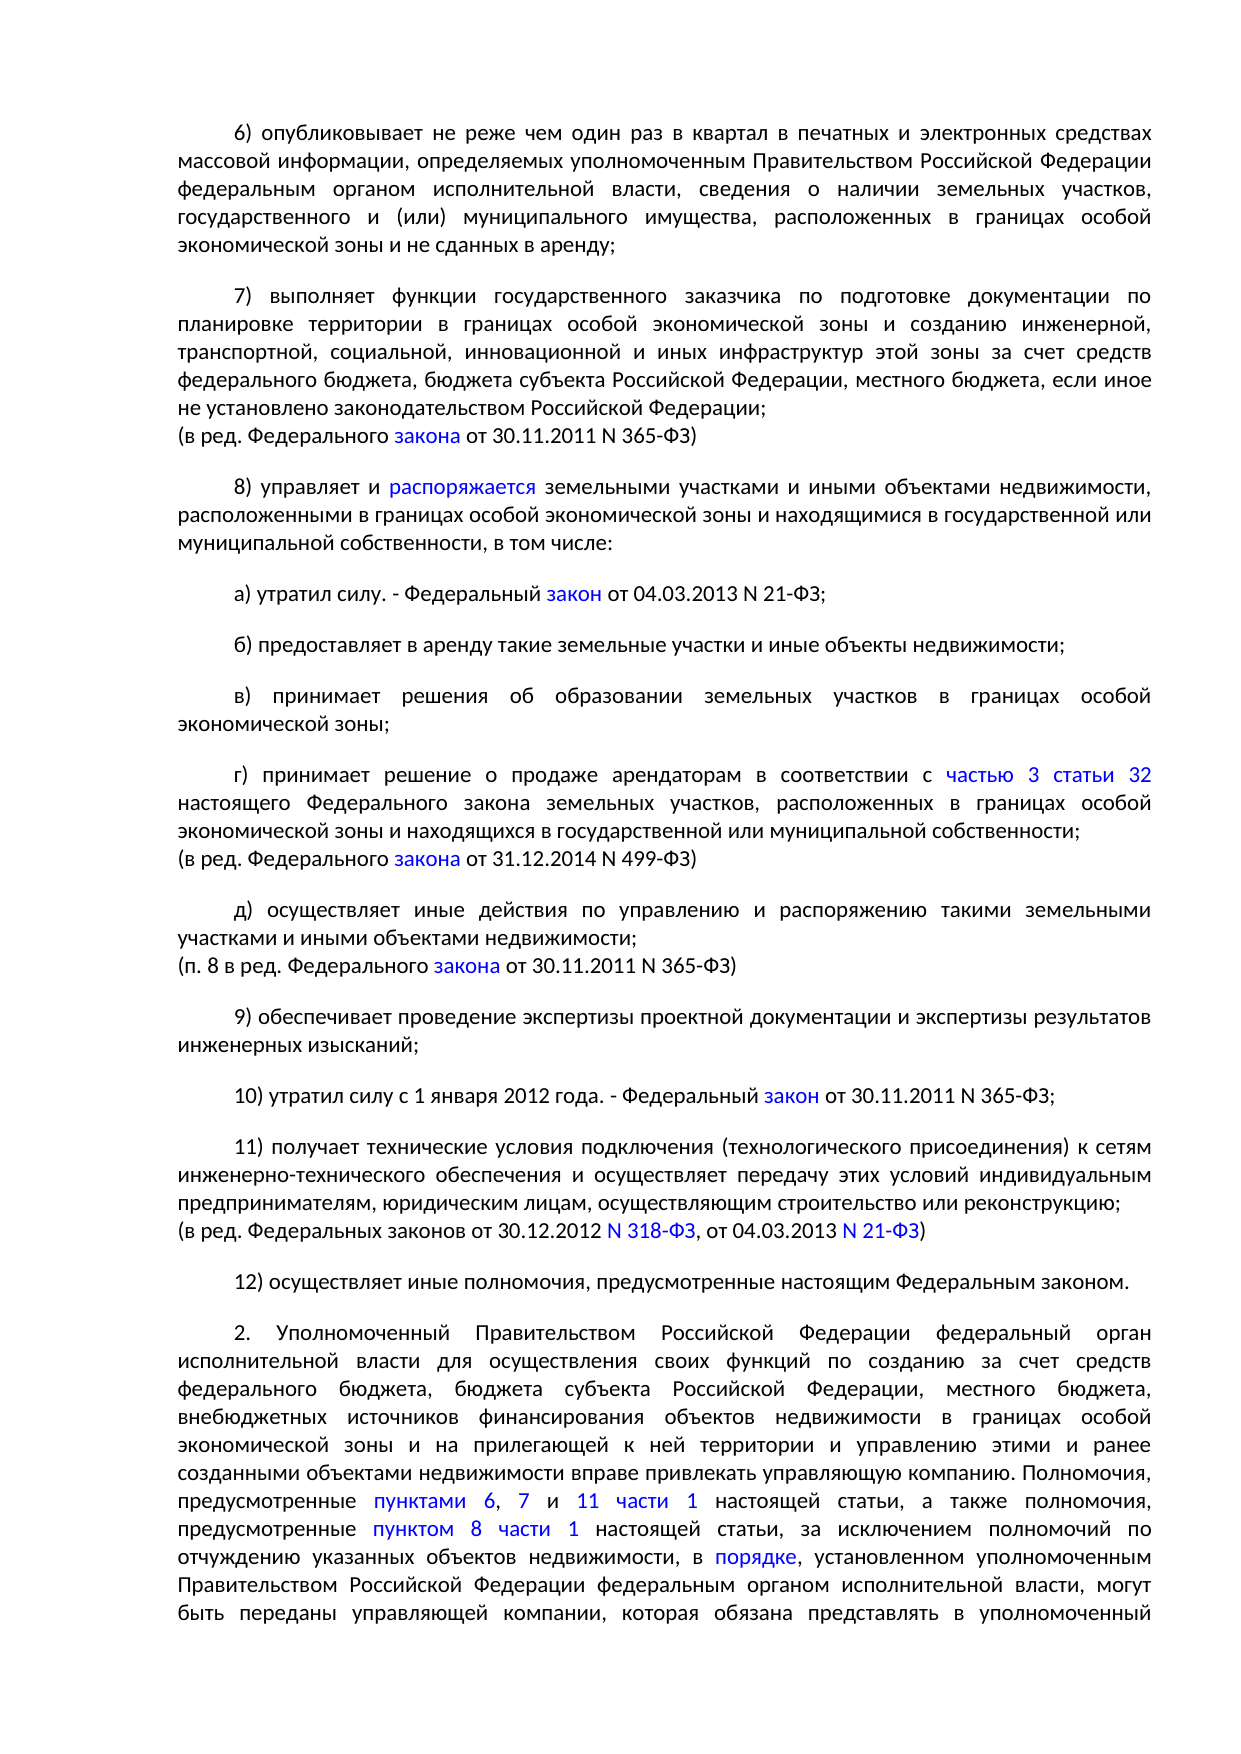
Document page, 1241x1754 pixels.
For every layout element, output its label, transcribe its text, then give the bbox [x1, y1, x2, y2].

text б) предоставляет в аренду такие земельные участки и иные объекты недвижимости; [177, 630, 1152, 658]
text 11) получает технические условия подключения (технологического присоединения) к сетям инженерно-технического обеспечения и осуществляет передачу этих условий индивидуальным предпринимателям, юридическим лицам, осуществляющим строительство или реконструкцию; [177, 1132, 1152, 1216]
text г) принимает решение о продаже арендаторам в соответствии с частью 3 статьи 32 настоящего Федерального закона земельных участков, расположенных в границах особой экономической зоны и находящихся в государственной или муниципальной собственности; [177, 760, 1152, 844]
text 6) опубликовывает не реже чем один раз в квартал в печатных и электронных средствах массовой информации, определяемых уполномоченным Правительством Российской Федерации федеральным органом исполнительной власти, сведения о наличии земельных участков, государственного и (или) муниципального имущества, расположенных в границах особой экономической зоны и не сданных в аренду; [177, 118, 1152, 258]
text (в ред. Федерального закона от 30.11.2011 N 365-ФЗ) [177, 421, 1152, 449]
text а) утратил силу. - Федеральный закон от 04.03.2013 N 21-ФЗ; [177, 579, 1152, 607]
text 8) управляет и распоряжается земельными участками и иными объектами недвижимости, расположенными в границах особой экономической зоны и находящимися в государственной или муниципальной собственности, в том числе: [177, 472, 1152, 556]
text 9) обеспечивает проведение экспертизы проектной документации и экспертизы результатов инженерных изысканий; [177, 1002, 1152, 1058]
text д) осуществляет иные действия по управлению и распоряжению такими земельными участками и иными объектами недвижимости; [177, 895, 1152, 951]
text 7) выполняет функции государственного заказчика по подготовке документации по планировке территории в границах особой экономической зоны и созданию инженерной, транспортной, социальной, инновационной и иных инфраструктур этой зоны за счет средств федерального бюджета, бюджета субъекта Российской Федерации, местного бюджета, если иное не установлено законодательством Российской Федерации; [177, 281, 1152, 421]
text (в ред. Федеральных законов от 30.12.2012 N 318-ФЗ, от 04.03.2013 N 21-ФЗ) [177, 1216, 1152, 1244]
text в) принимает решения об образовании земельных участков в границах особой экономической зоны; [177, 681, 1152, 737]
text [177, 1318, 1152, 1626]
text 10) утратил силу с 1 января 2012 года. - Федеральный закон от 30.11.2011 N 365-ФЗ; [177, 1081, 1152, 1109]
text (п. 8 в ред. Федерального закона от 30.11.2011 N 365-ФЗ) [177, 951, 1152, 979]
text 12) осуществляет иные полномочия, предусмотренные настоящим Федеральным законом. [177, 1267, 1152, 1295]
text (в ред. Федерального закона от 31.12.2014 N 499-ФЗ) [177, 844, 1152, 872]
